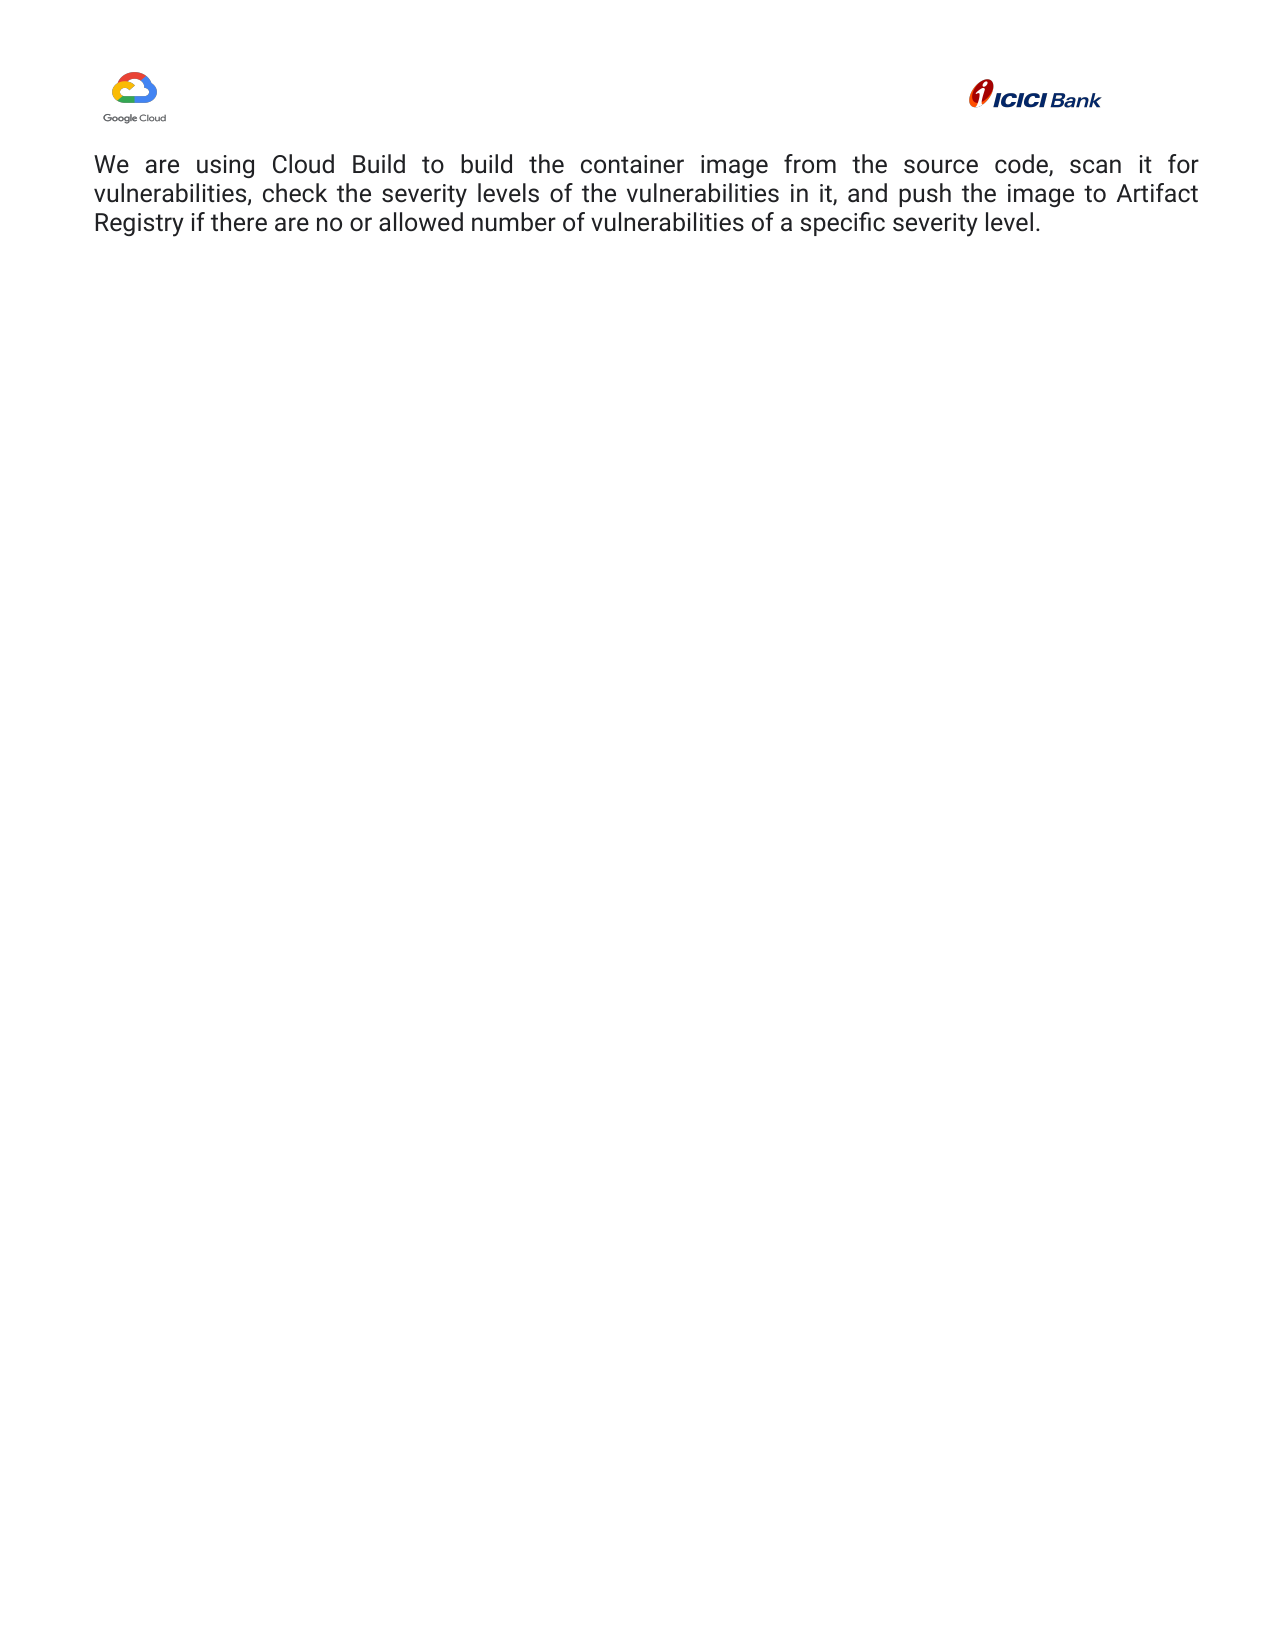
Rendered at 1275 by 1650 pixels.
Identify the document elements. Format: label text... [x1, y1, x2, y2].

picture [968, 74, 1104, 112]
text We are using Cloud Build to build the container image from the source code, scan it for vulnerabilities, check the severity levels of the vulnerabilities in it, and push the image to Artifact Registry if there are no or allowed number of vulnerabilities of a specific severity level. [94, 208, 1200, 238]
picture [93, 59, 176, 130]
